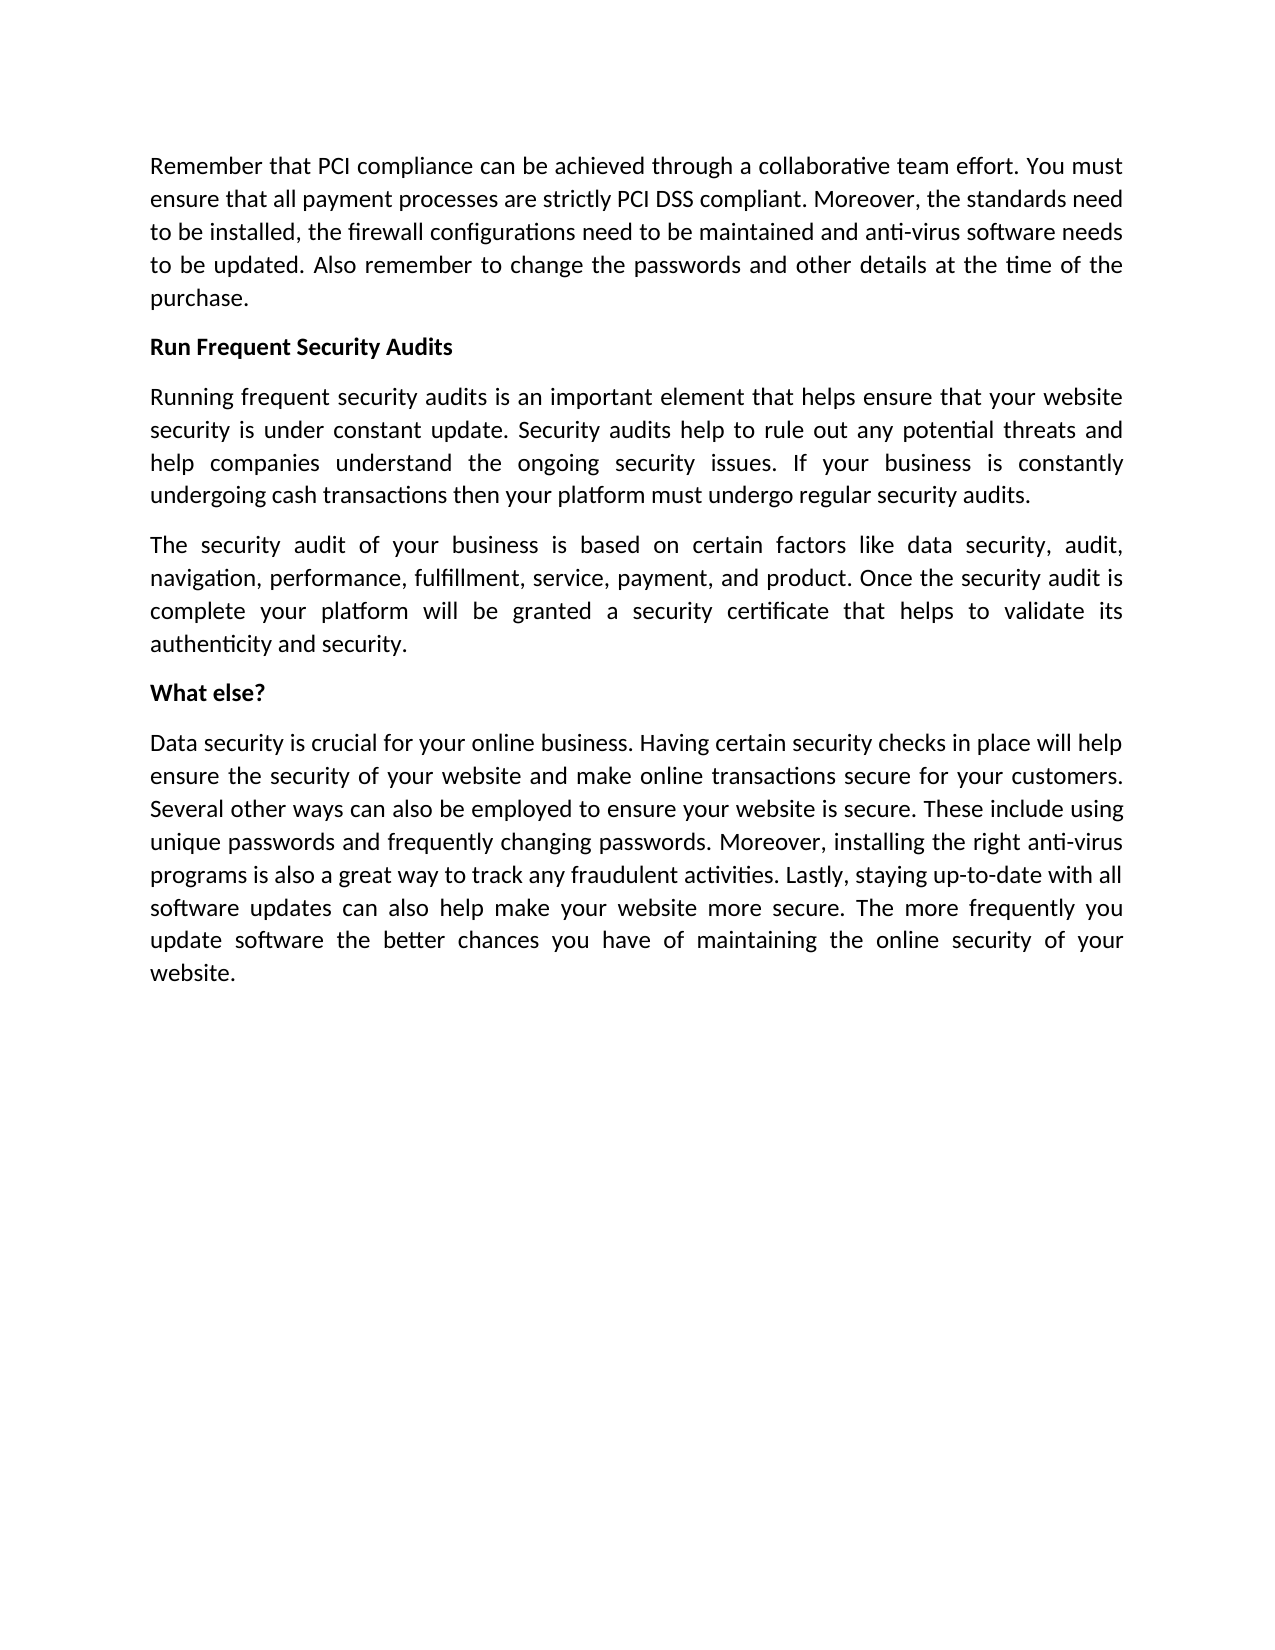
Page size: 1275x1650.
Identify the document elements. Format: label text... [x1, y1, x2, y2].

text Running frequent security audits is an important element that helps ensure that your website security is under constant update. Security audits help to rule out any potential threats and help companies understand the ongoing security issues. If your business is constantly undergoing cash transactions then your platform must undergo regular security audits. [150, 381, 1125, 510]
text Data security is crucial for your online business. Having certain security checks in place will help ensure the security of your website and make online transactions secure for your customers. Several other ways can also be employed to ensure your website is secure. These include using unique passwords and frequently changing passwords. Moreover, installing the right anti-virus programs is also a great way to track any fraudulent activities. Lastly, staying up-to-date with all software updates can also help make your website more secure. The more frequently you update software the better chances you have of maintaining the online security of your website. [150, 727, 1125, 988]
text Remember that PCI compliance can be achieved through a collaborative team effort. You must ensure that all payment processes are strictly PCI DSS compliant. Moreover, the standards need to be installed, the firewall configurations need to be maintained and anti-virus software needs to be updated. Also remember to change the passwords and other details at the time of the purchase. [150, 150, 1125, 312]
text The security audit of your business is based on certain factors like data security, audit, navigation, performance, fulfillment, service, payment, and product. Once the security audit is complete your platform will be granted a security certificate that helps to validate its authenticity and security. [150, 529, 1125, 658]
text Run Frequent Security Audits [150, 331, 1125, 362]
text What else? [150, 677, 1125, 708]
